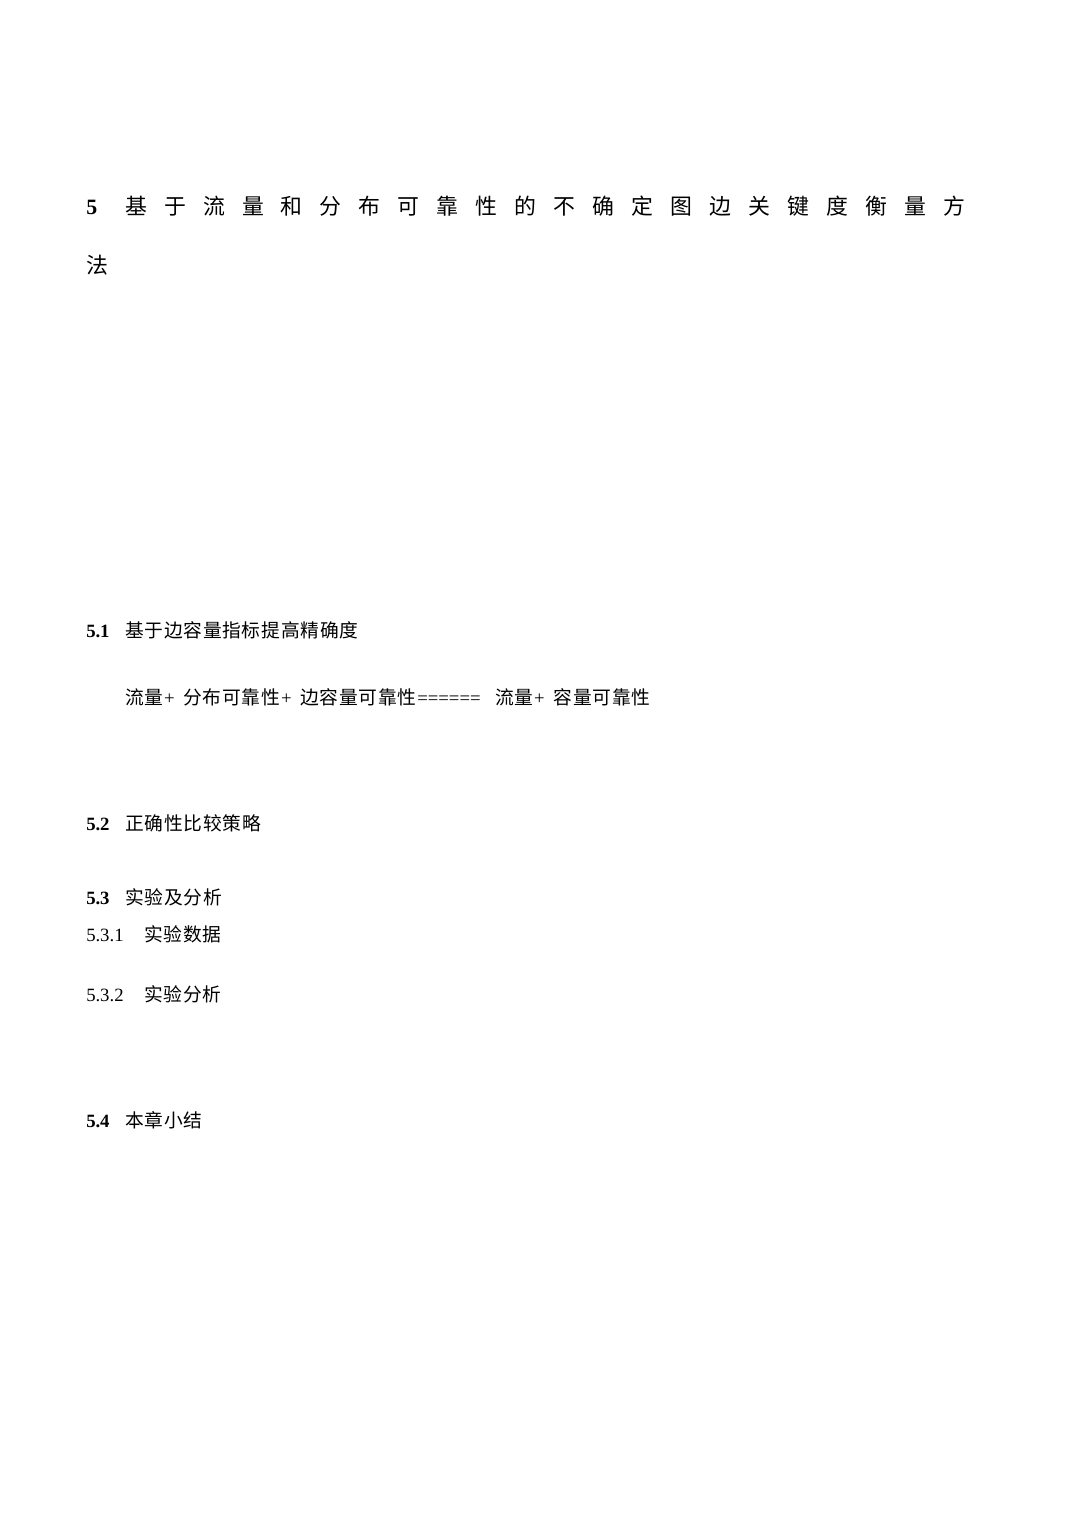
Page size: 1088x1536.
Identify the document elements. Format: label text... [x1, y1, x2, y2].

subtitle 实验分析 [86, 978, 1001, 1008]
subtitle 实验数据 [86, 919, 1001, 948]
subtitle 基于边容量指标提高精确度 [86, 614, 1001, 644]
subtitle 正确性比较策略 [86, 807, 1001, 837]
subtitle 本章小结 [86, 1104, 1001, 1134]
text 流量+分布可靠性+边容量可靠性====== 流量+ 容量可靠性 [86, 681, 1001, 711]
subtitle 基于流量和分布可靠性的不确定图边关键度衡量方法 [86, 175, 1001, 293]
subtitle 实验及分析 [86, 882, 1001, 911]
